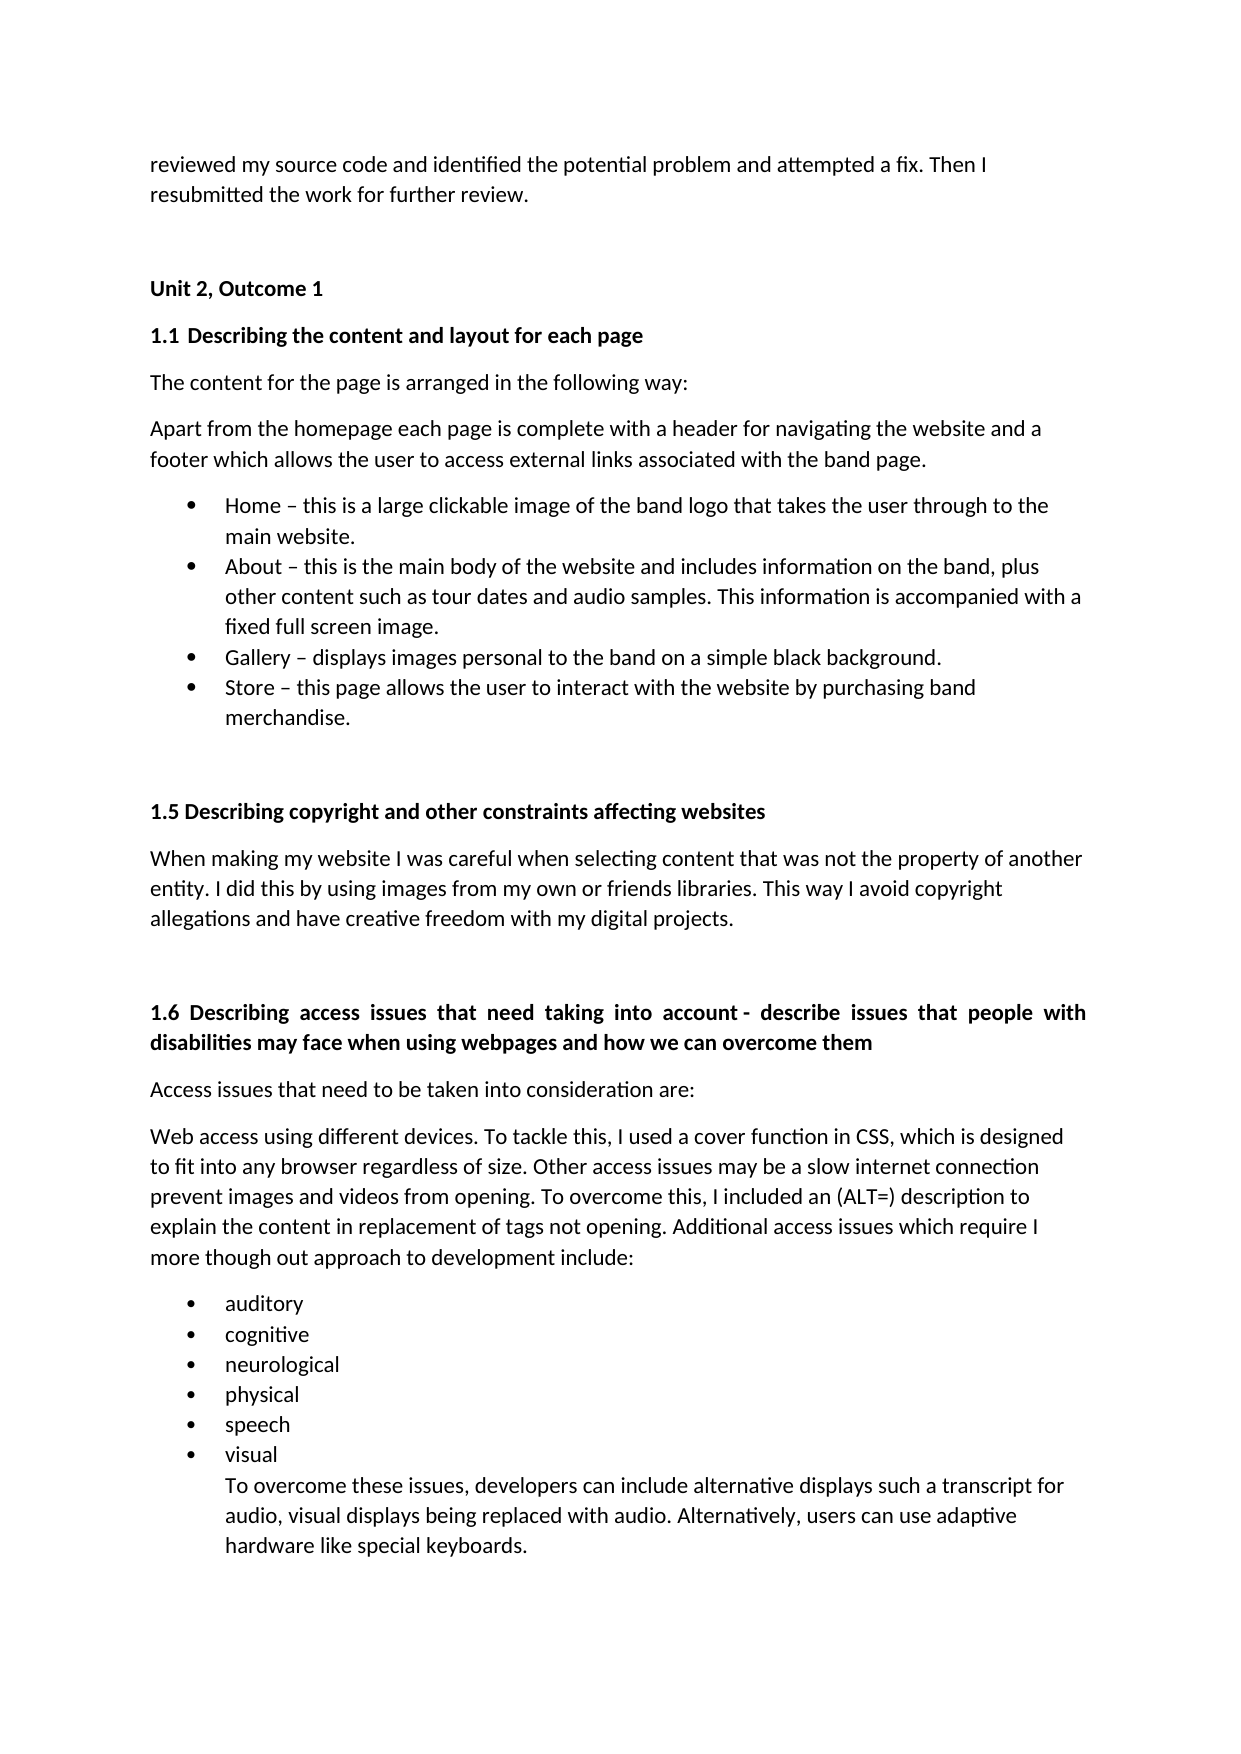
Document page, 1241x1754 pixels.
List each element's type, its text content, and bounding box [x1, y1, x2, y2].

list speech [187, 1410, 1090, 1438]
text Apart from the homepage each page is complete with a header for navigating the website and a footer which allows the user to access external links associated with the band page. [150, 414, 1090, 473]
text Unit 2, Outcome 1 [150, 274, 1090, 302]
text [150, 150, 1090, 208]
list Home – this is a large clickable image of the band logo that takes the user through to the main website. [187, 492, 1090, 550]
list auditory [187, 1289, 1090, 1318]
text When making my website I was careful when selecting content that was not the property of another entity. I did this by using images from my own or friends libraries. This way I avoid copyright allegations and have creative freedom with my digital projects. [150, 844, 1090, 932]
list To overcome these issues, developers can include alternative displays such a transcript for audio, visual displays being replaced with audio. Alternatively, users can use adaptive hardware like special keyboards. [225, 1471, 1090, 1559]
text Access issues that need to be taken into consideration are: [150, 1075, 1090, 1103]
text 1.5 Describing copyright and other constraints affecting websites [150, 797, 1090, 825]
list visual [187, 1441, 1090, 1469]
list About – this is the main body of the website and includes information on the band, plus other content such as tour dates and audio samples. This information is accompanied with a fixed full screen image. [187, 552, 1090, 641]
list cognitive [187, 1320, 1090, 1348]
list Store – this page allows the user to interact with the website by purchasing band merchandise. [187, 673, 1090, 731]
list neurological [187, 1350, 1090, 1378]
list Gallery – displays images personal to the band on a simple black background. [187, 643, 1090, 671]
text The content for the page is arranged in the following way: [150, 368, 1090, 396]
list Describing the content and layout for each page [150, 321, 1090, 349]
text Web access using different devices. To tackle this, I used a cover function in CSS, which is designed to fit into any browser regardless of size. Other access issues may be a slow internet connection prevent images and videos from opening. To overcome this, I included an (ALT=) description to explain the content in replacement of tags not opening. Additional access issues which require I more though out approach to development include: [150, 1122, 1090, 1271]
list physical [187, 1380, 1090, 1408]
text 1.6 Describing access issues that need taking into account - describe issues that people with disabilities may face when using webpages and how we can overcome them [150, 998, 1090, 1056]
